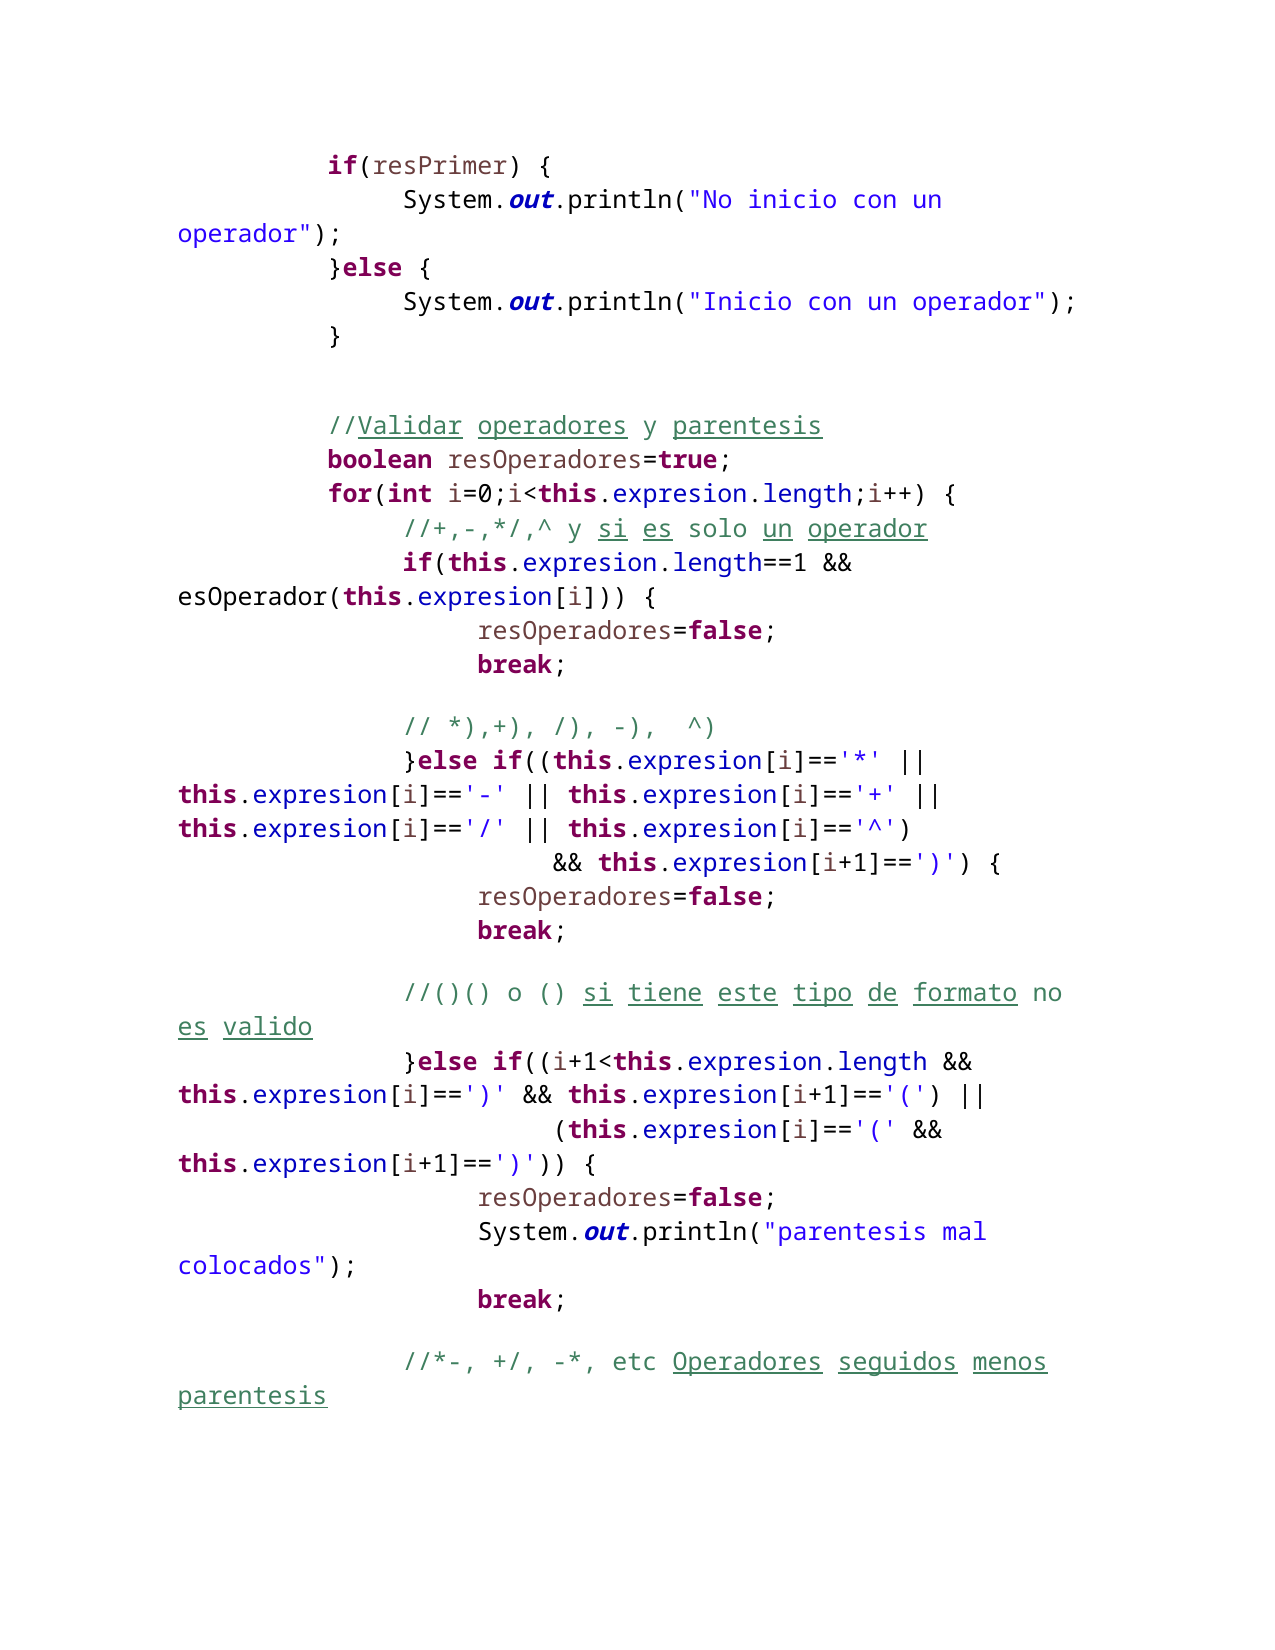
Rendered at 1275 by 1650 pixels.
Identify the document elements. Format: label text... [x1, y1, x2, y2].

text System.out.println("Inicio con un operador"); [177, 284, 1098, 318]
text resOperadores=false; [177, 612, 1098, 646]
text (this.expresion[i]=='(' && this.expresion[i+1]==')')) { [177, 1111, 1098, 1179]
text System.out.println("parentesis mal colocados"); [177, 1213, 1098, 1282]
text }else if((this.expresion[i]=='*' || this.expresion[i]=='-' || this.expresion[i]=='+' || this.expresion[i]=='/' || this.expresion[i]=='^') [177, 743, 1098, 845]
text //*-, +/, -*, etc Operadores seguidos menos parentesis [177, 1344, 1098, 1412]
text for(int i=0;i<this.expresion.length;i++) { [177, 476, 1098, 510]
text System.out.println("No inicio con un operador"); [177, 182, 1098, 250]
text boolean resOperadores=true; [177, 442, 1098, 476]
text && this.expresion[i+1]==')') { [177, 845, 1098, 879]
text //Validar operadores y parentesis [177, 408, 1098, 442]
text //+,-,*/,^ y si es solo un operador [177, 510, 1098, 544]
text break; [177, 646, 1098, 681]
text if(this.expresion.length==1 && esOperador(this.expresion[i])) { [177, 544, 1098, 612]
text resOperadores=false; [177, 1179, 1098, 1213]
text }else if((i+1<this.expresion.length && this.expresion[i]==')' && this.expresion[i+1]=='(') || [177, 1043, 1098, 1111]
text break; [177, 913, 1098, 947]
text //()() o () si tiene este tipo de formato no es valido [177, 975, 1098, 1043]
text } [177, 318, 1098, 352]
text // *),+), /), -), ^) [177, 708, 1098, 743]
text resOperadores=false; [177, 879, 1098, 913]
text break; [177, 1282, 1098, 1316]
text }else { [177, 250, 1098, 284]
text if(resPrimer) { [177, 148, 1098, 182]
